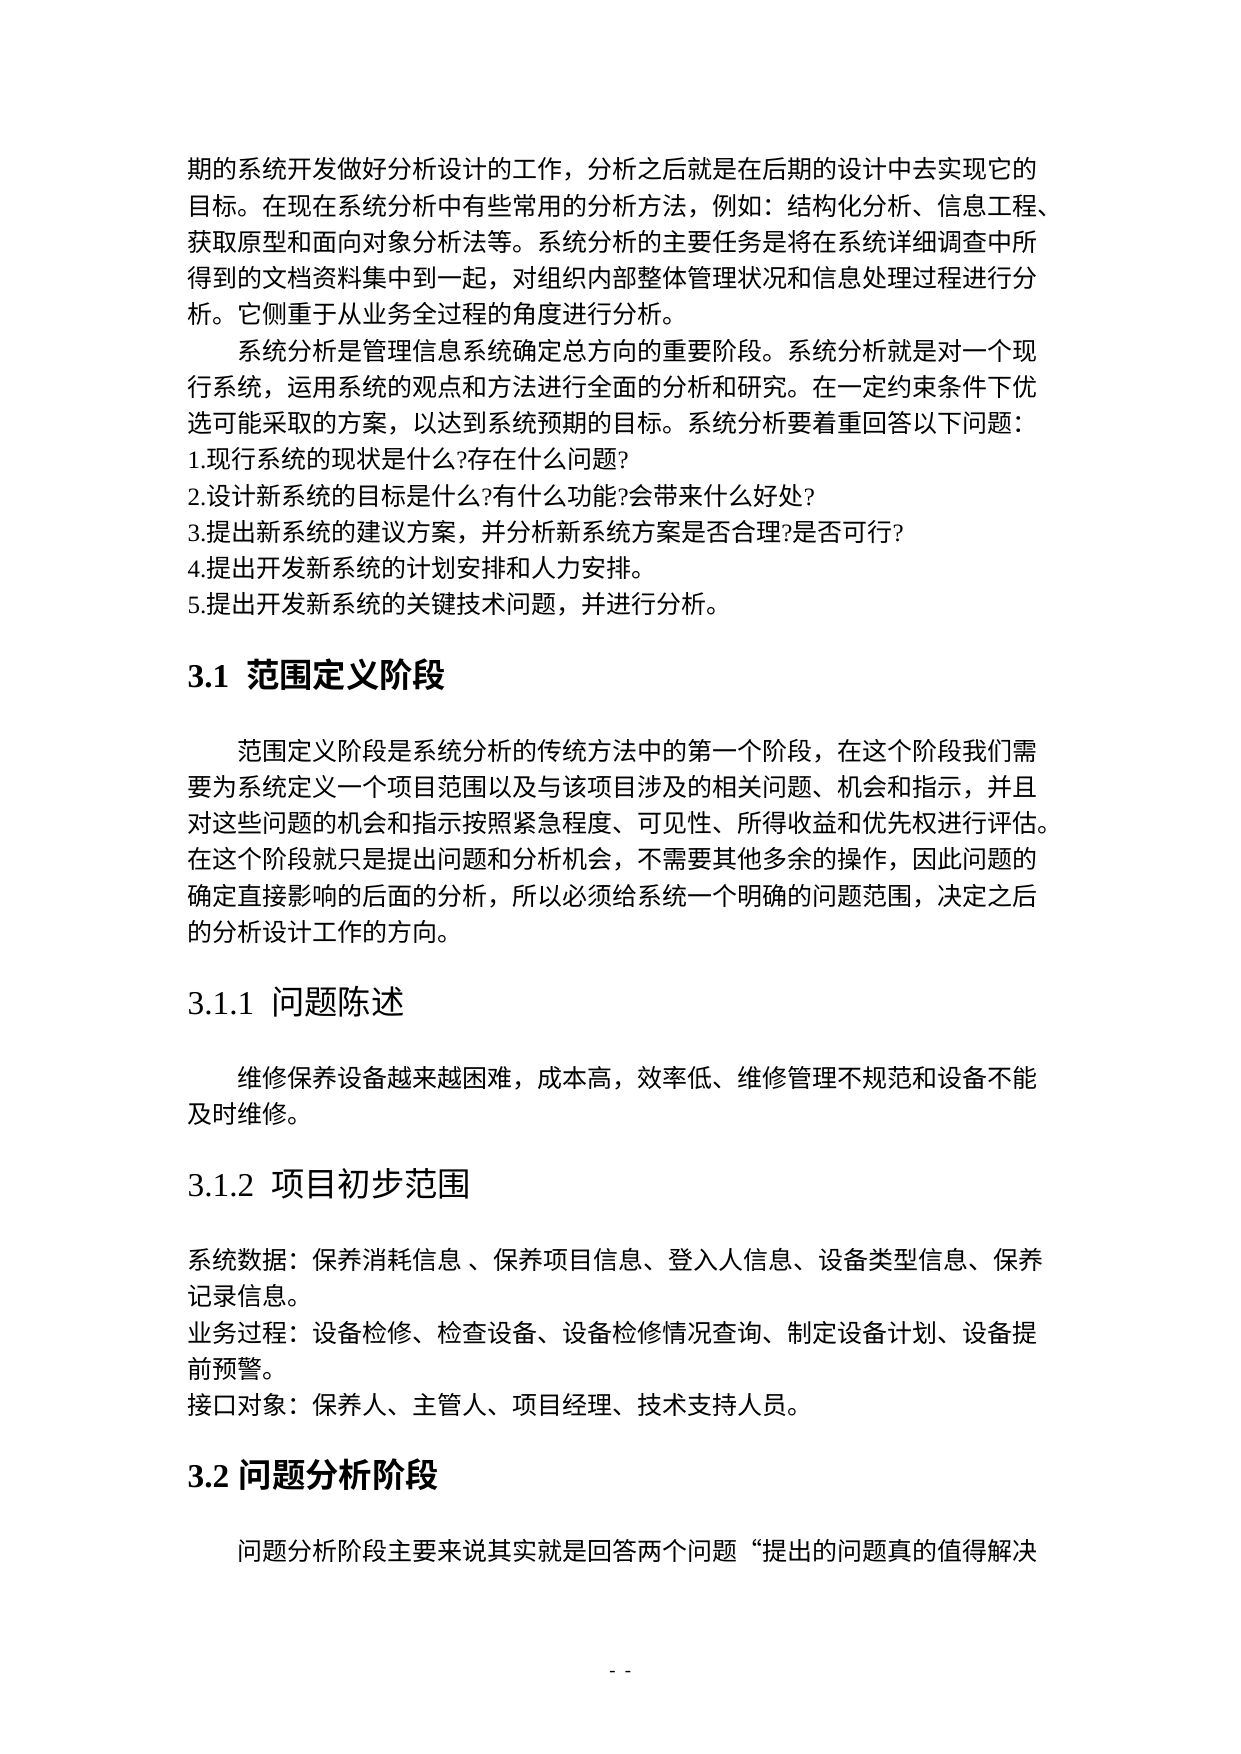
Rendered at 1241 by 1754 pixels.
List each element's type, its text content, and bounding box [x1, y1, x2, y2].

text 5.提出开发新系统的关键技术问题，并进行分析。 [187, 585, 1053, 621]
text 业务过程：设备检修、检查设备、设备检修情况查询、制定设备计划、设备提前预警。 [187, 1313, 1053, 1386]
subtitle 3.1.2 项目初步范围 [187, 1158, 1053, 1206]
text 系统分析是管理信息系统确定总方向的重要阶段。系统分析就是对一个现行系统，运用系统的观点和方法进行全面的分析和研究。在一定约束条件下优选可能采取的方案，以达到系统预期的目标。系统分析要着重回答以下问题： 1.现行系统的现状是什么?存在什么问题? [187, 331, 1053, 476]
text 维修保养设备越来越困难，成本高，效率低、维修管理不规范和设备不能及时维修。 [187, 1058, 1053, 1131]
text 4.提出开发新系统的计划安排和人力安排。 [187, 549, 1053, 585]
text 范围定义阶段是系统分析的传统方法中的第一个阶段，在这个阶段我们需要为系统定义一个项目范围以及与该项目涉及的相关问题、机会和指示，并且对这些问题的机会和指示按照紧急程度、可见性、所得收益和优先权进行评估。在这个阶段就只是提出问题和分析机会，不需要其他多余的操作，因此问题的确定直接影响的后面的分析，所以必须给系统一个明确的问题范围，决定之后的分析设计工作的方向。 [187, 731, 1053, 948]
text 接口对象：保养人、主管人、项目经理、技术支持人员。 [187, 1386, 1053, 1422]
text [187, 150, 1053, 331]
text 问题分析阶段主要来说其实就是回答两个问题“提出的问题真的值得解决 [187, 1532, 1053, 1568]
text 3.提出新系统的建议方案，并分析新系统方案是否合理?是否可行? [187, 512, 1053, 549]
subtitle 3.1 范围定义阶段 [187, 648, 1053, 697]
text 2.设计新系统的目标是什么?有什么功能?会带来什么好处? [187, 476, 1053, 512]
subtitle 问题陈述 [187, 976, 1053, 1024]
text 系统数据：保养消耗信息 、保养项目信息、登入人信息、设备类型信息、保养记录信息。 [187, 1241, 1053, 1313]
subtitle 3.2 问题分析阶段 [187, 1449, 1053, 1497]
